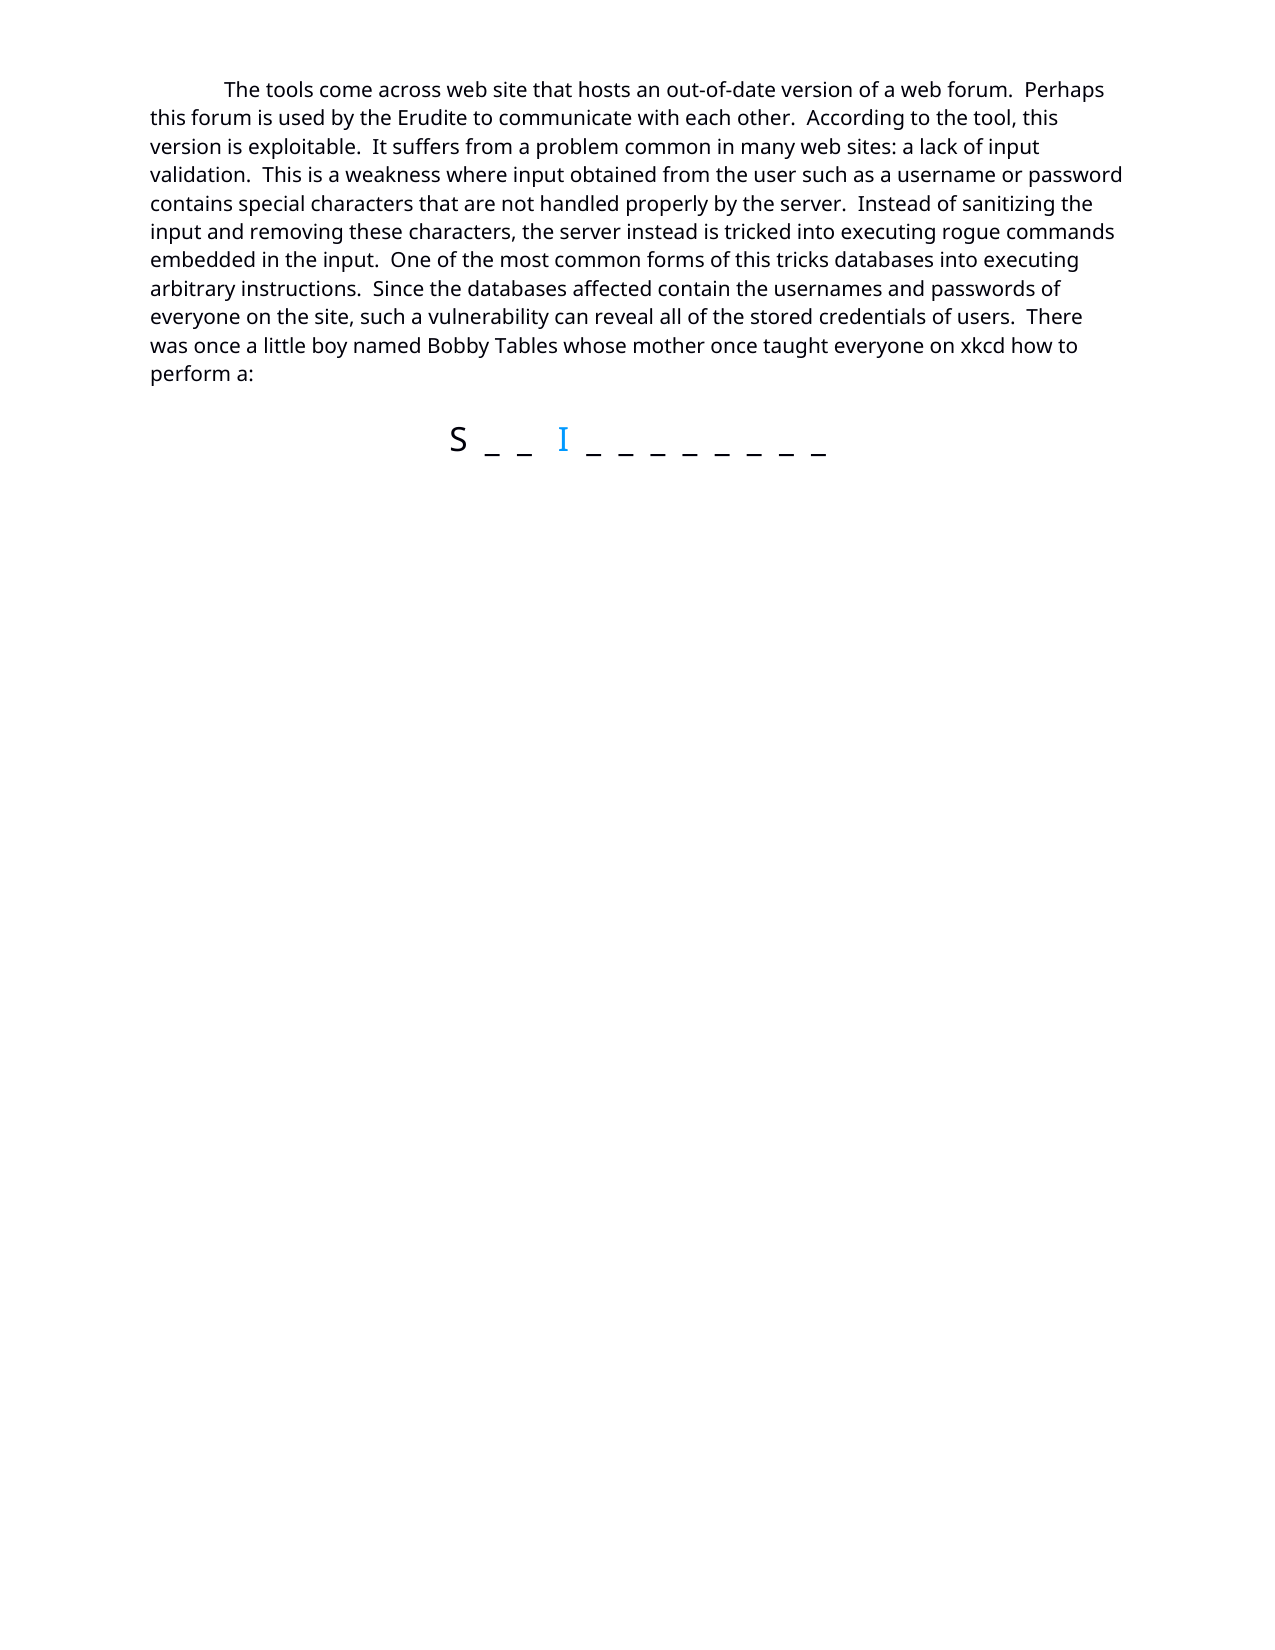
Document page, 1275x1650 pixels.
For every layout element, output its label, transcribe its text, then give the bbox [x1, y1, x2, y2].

text S _ _ I _ _ _ _ _ _ _ _ [150, 416, 1125, 462]
text The tools come across web site that hosts an out-of-date version of a web forum. Perhaps this forum is used by the Erudite to communicate with each other. According to the tool, this version is exploitable. It suffers from a problem common in many web sites: a lack of input validation. This is a weakness where input obtained from the user such as a username or password contains special characters that are not handled properly by the server. Instead of sanitizing the input and removing these characters, the server instead is tricked into executing rogue commands embedded in the input. One of the most common forms of this tricks databases into executing arbitrary instructions. Since the databases affected contain the usernames and passwords of everyone on the site, such a vulnerability can reveal all of the stored credentials of users. There was once a little boy named Bobby Tables whose mother once taught everyone on xkcd how to perform a: [150, 75, 1125, 388]
